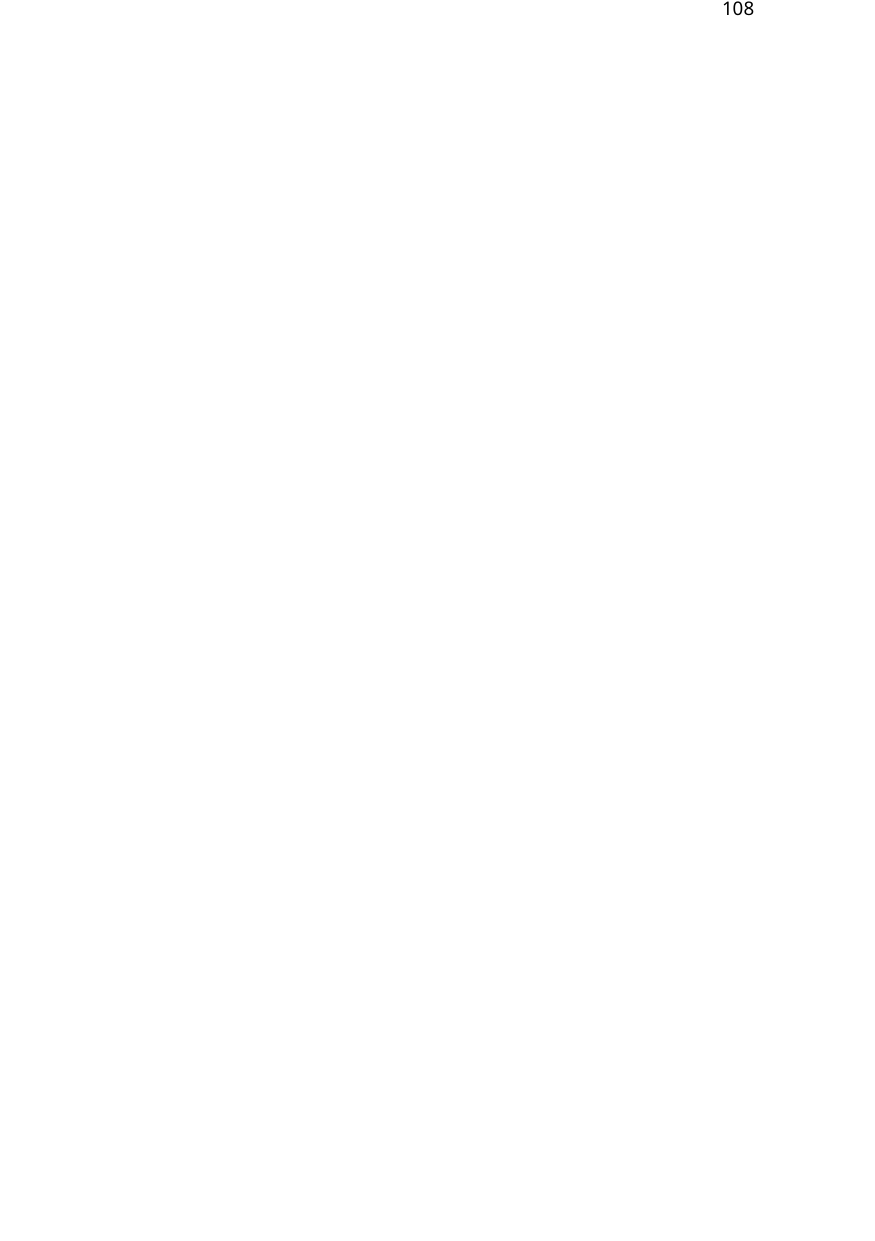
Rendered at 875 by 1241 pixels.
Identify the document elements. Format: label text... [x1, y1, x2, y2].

text 108 [0, 0, 754, 19]
